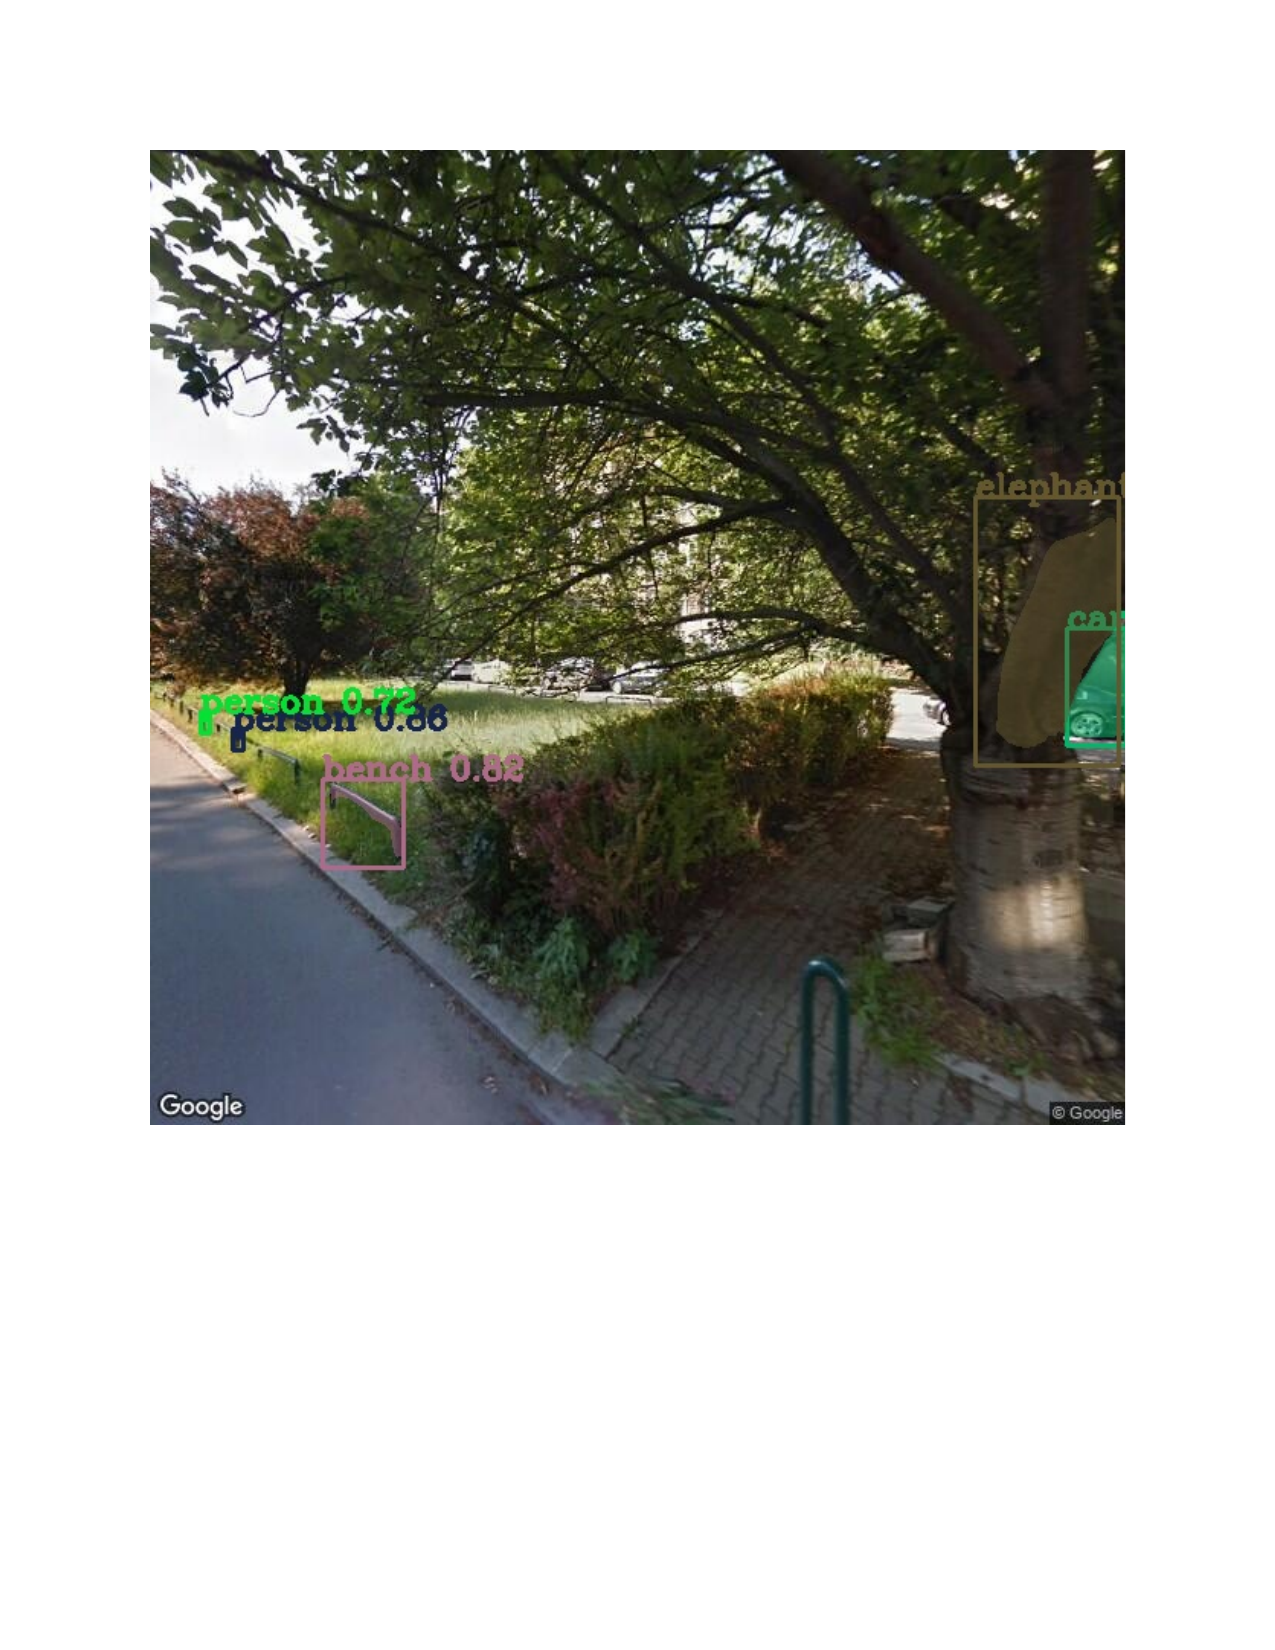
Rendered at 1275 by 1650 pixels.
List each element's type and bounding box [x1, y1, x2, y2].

picture [150, 150, 1125, 1125]
